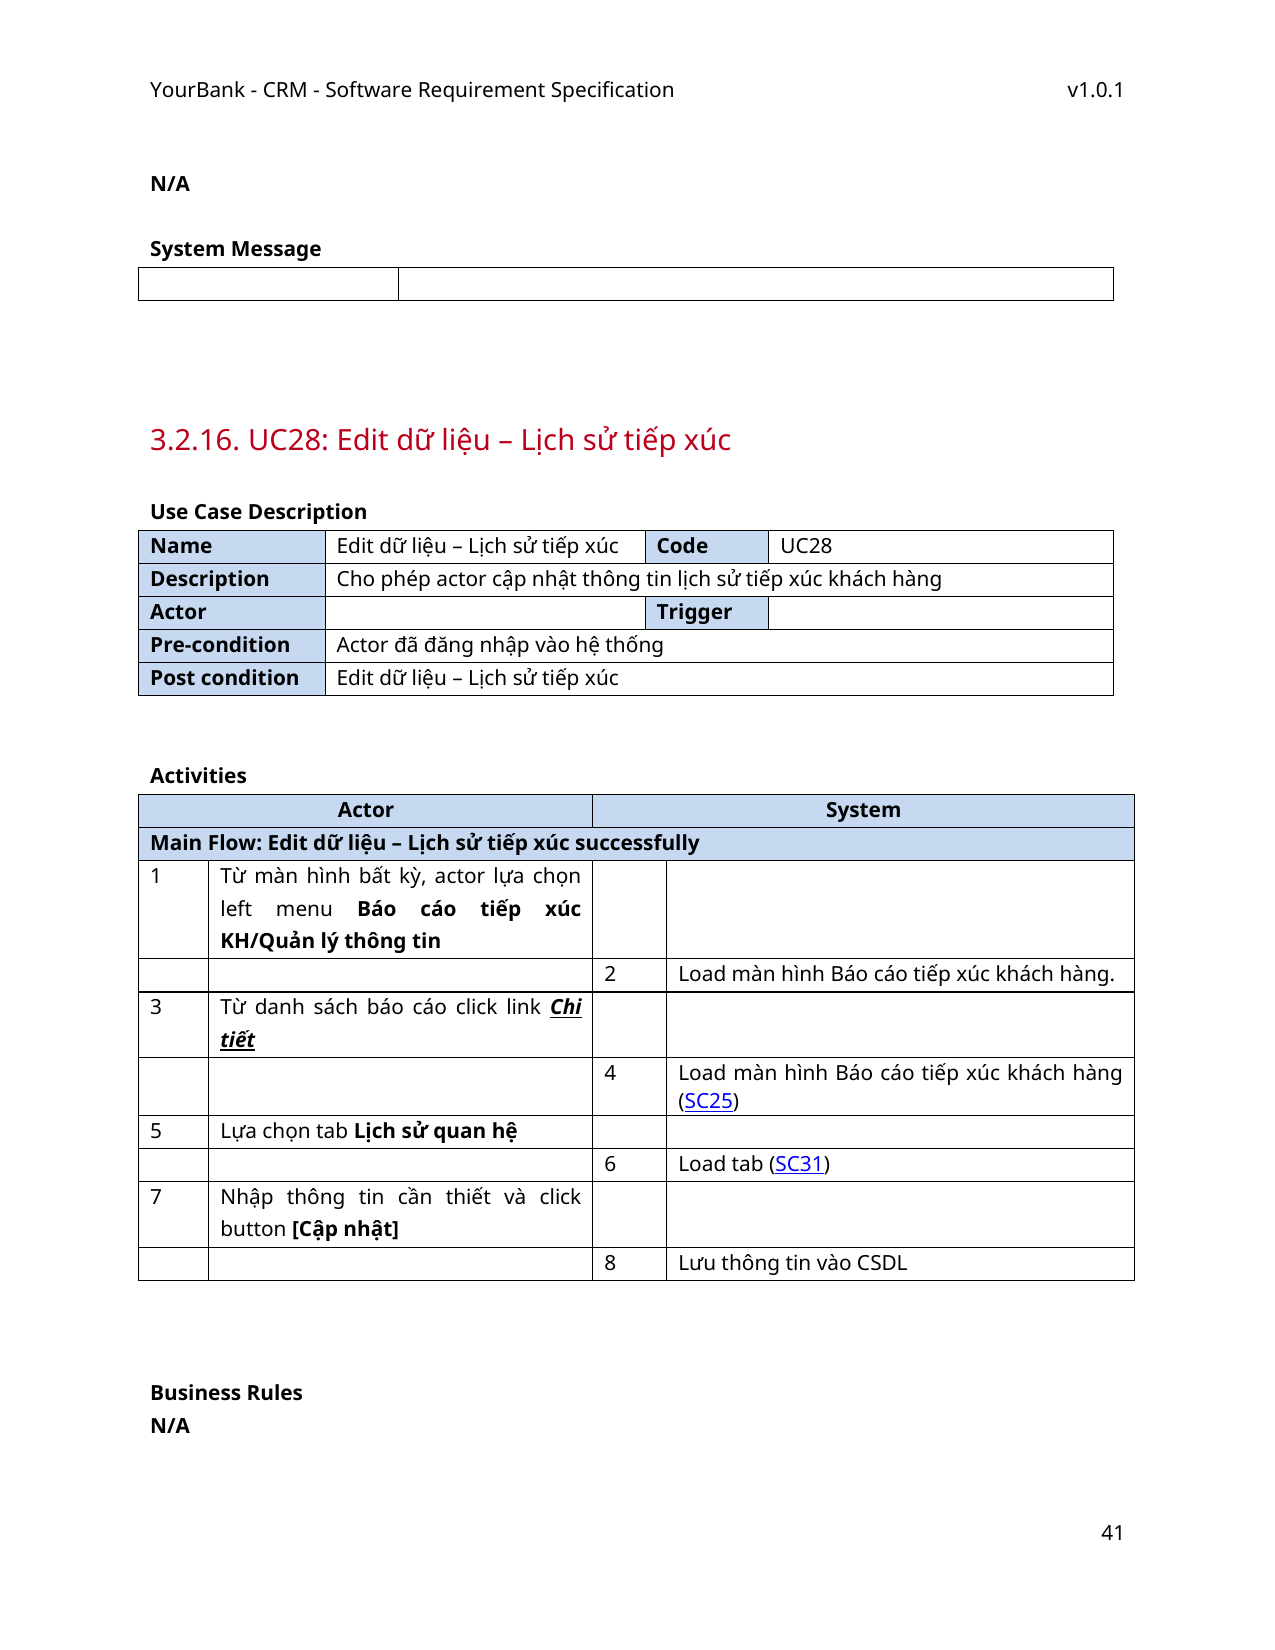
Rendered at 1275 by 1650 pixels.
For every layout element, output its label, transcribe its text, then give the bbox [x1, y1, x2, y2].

text System Message [150, 234, 1125, 262]
table_cell [593, 1182, 666, 1247]
table_cell 5 [139, 1116, 208, 1148]
table_cell [139, 959, 208, 991]
table_cell [326, 597, 645, 629]
table_cell [139, 1149, 208, 1181]
table_header Actor [139, 795, 592, 827]
table_cell 6 [593, 1149, 666, 1181]
text N/A [150, 1411, 1125, 1439]
table_cell [667, 1116, 1134, 1148]
text Activities [150, 761, 1125, 790]
table_cell [667, 861, 1134, 958]
text Use Case Description [150, 497, 1125, 526]
table_cell Edit dữ liệu – Lịch sử tiếp xúc [326, 663, 1113, 695]
table_cell Description [139, 564, 325, 596]
table_header Name [139, 531, 325, 563]
table_cell [769, 597, 1113, 629]
table_cell [209, 959, 592, 991]
table_header Code [646, 531, 768, 563]
table_header Edit dữ liệu – Lịch sử tiếp xúc [326, 531, 645, 563]
table_cell Từ màn hình bất kỳ, actor lựa chọn left menu Báo cáo tiếp xúc KH/Quản lý thông tin [209, 861, 592, 958]
table_cell [209, 1248, 592, 1279]
table_cell Main Flow: Edit dữ liệu – Lịch sử tiếp xúc successfully [139, 828, 1134, 860]
table_header [139, 268, 398, 299]
table_cell Load màn hình Báo cáo tiếp xúc khách hàng. [667, 959, 1134, 991]
table_cell Load màn hình Báo cáo tiếp xúc khách hàng (SC25) [667, 1058, 1134, 1115]
table_cell Actor [139, 597, 325, 629]
table_cell 4 [593, 1058, 666, 1115]
table_cell 3 [139, 993, 208, 1057]
table_cell [209, 1058, 592, 1115]
table_cell Pre-condition [139, 630, 325, 662]
table_cell [139, 1058, 208, 1115]
table_header System [593, 795, 1134, 827]
table_header UC28 [769, 531, 1113, 563]
table_cell Post condition [139, 663, 325, 695]
table_cell Nhập thông tin cần thiết và click button [Cập nhật] [209, 1182, 592, 1247]
text Business Rules [150, 1378, 1125, 1407]
table_cell Từ danh sách báo cáo click link Chi tiết [209, 993, 592, 1057]
table_cell Cho phép actor cập nhật thông tin lịch sử tiếp xúc khách hàng [326, 564, 1113, 596]
table_header [399, 268, 1113, 299]
table_cell Lựa chọn tab Lịch sử quan hệ [209, 1116, 592, 1148]
table_cell [593, 993, 666, 1057]
table_cell 2 [593, 959, 666, 991]
table_cell [209, 1149, 592, 1181]
subtitle UC28: Edit dữ liệu – Lịch sử tiếp xúc [150, 419, 1125, 459]
table_cell [593, 1116, 666, 1148]
table_cell [593, 861, 666, 958]
text N/A [150, 169, 1125, 197]
table_cell 8 [593, 1248, 666, 1279]
table_cell [139, 1248, 208, 1279]
table_cell [667, 993, 1134, 1057]
table_cell Trigger [646, 597, 768, 629]
table_cell Actor đã đăng nhập vào hệ thống [326, 630, 1113, 662]
table_cell Lưu thông tin vào CSDL [667, 1248, 1134, 1279]
table_cell 7 [139, 1182, 208, 1247]
table_cell [667, 1182, 1134, 1247]
table_cell Load tab (SC31) [667, 1149, 1134, 1181]
table_cell 1 [139, 861, 208, 958]
